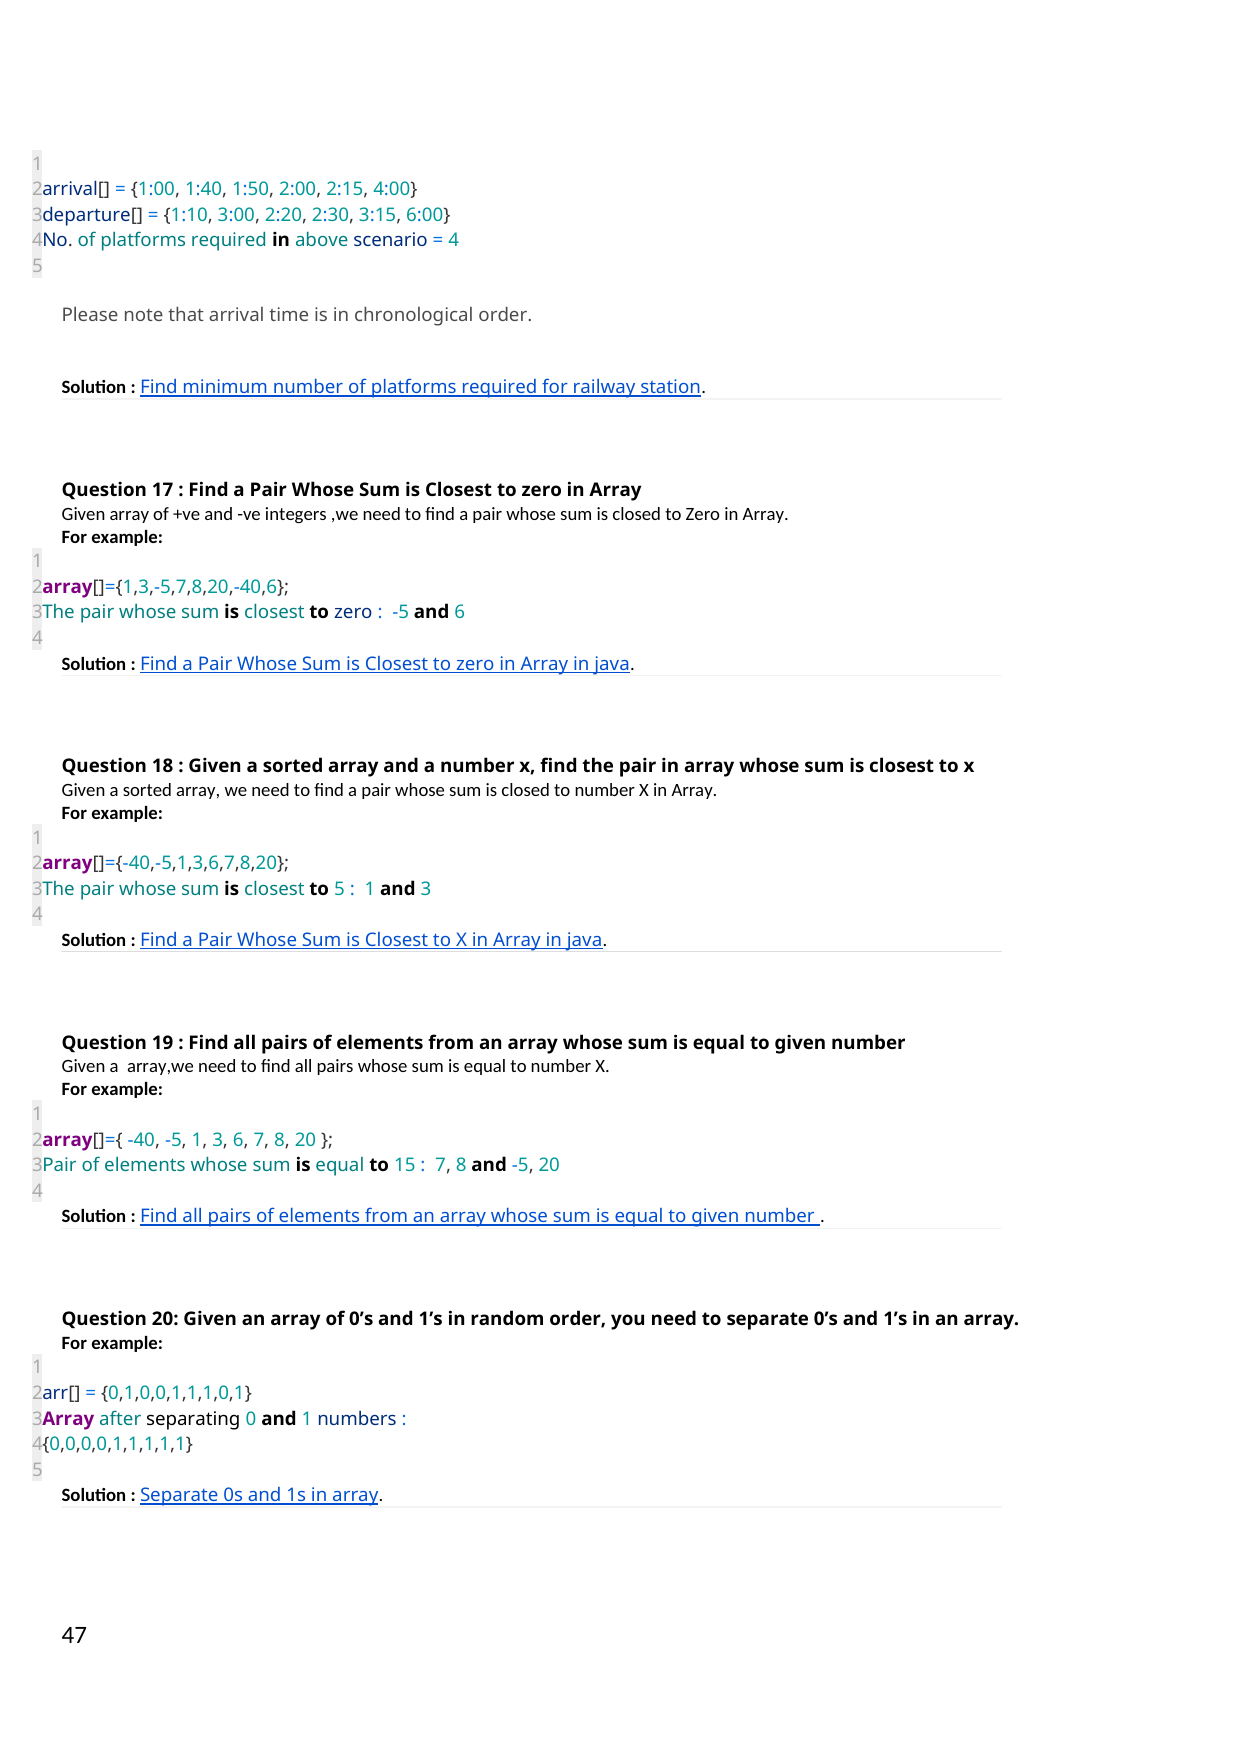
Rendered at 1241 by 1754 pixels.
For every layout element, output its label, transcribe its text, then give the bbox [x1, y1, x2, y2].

text For example: [61, 525, 1213, 548]
subtitle Question 17 : Find a Pair Whose Sum is Closest to zero in Array [61, 476, 1213, 502]
text For example: [61, 1331, 1213, 1354]
text Given a array,we need to find all pairs whose sum is equal to number X. [61, 1054, 1213, 1077]
text Please note that arrival time is in chronological order. [61, 301, 1213, 327]
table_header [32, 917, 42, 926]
text Solution : Find minimum number of platforms required for railway station. [61, 373, 1213, 399]
text Given a sorted array, we need to find a pair whose sum is closed to number X in Array. [61, 778, 1213, 801]
text Given array of +ve and -ve integers ,we need to find a pair whose sum is closed to Zero in Array. [61, 502, 1213, 525]
text Solution : Find all pairs of elements from an array whose sum is equal to given number . [61, 1202, 1213, 1228]
text Solution : Find a Pair Whose Sum is Closest to zero in Array in java. [61, 650, 1213, 675]
subtitle Question 18 : Given a sorted array and a number x, find the pair in array whose sum is closest to x [61, 753, 1213, 778]
subtitle Question 20: Given an array of 0’s and 1’s in random order, you need to separate 0’s and 1’s in an array. [61, 1305, 1213, 1331]
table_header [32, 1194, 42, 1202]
text For example: [61, 1077, 1213, 1100]
subtitle Question 19 : Find all pairs of elements from an array whose sum is equal to given number [61, 1029, 1213, 1054]
text Solution : Separate 0s and 1s in array. [61, 1481, 1213, 1507]
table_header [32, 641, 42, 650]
text For example: [61, 801, 1213, 824]
text Solution : Find a Pair Whose Sum is Closest to X in Array in java. [61, 926, 1213, 952]
